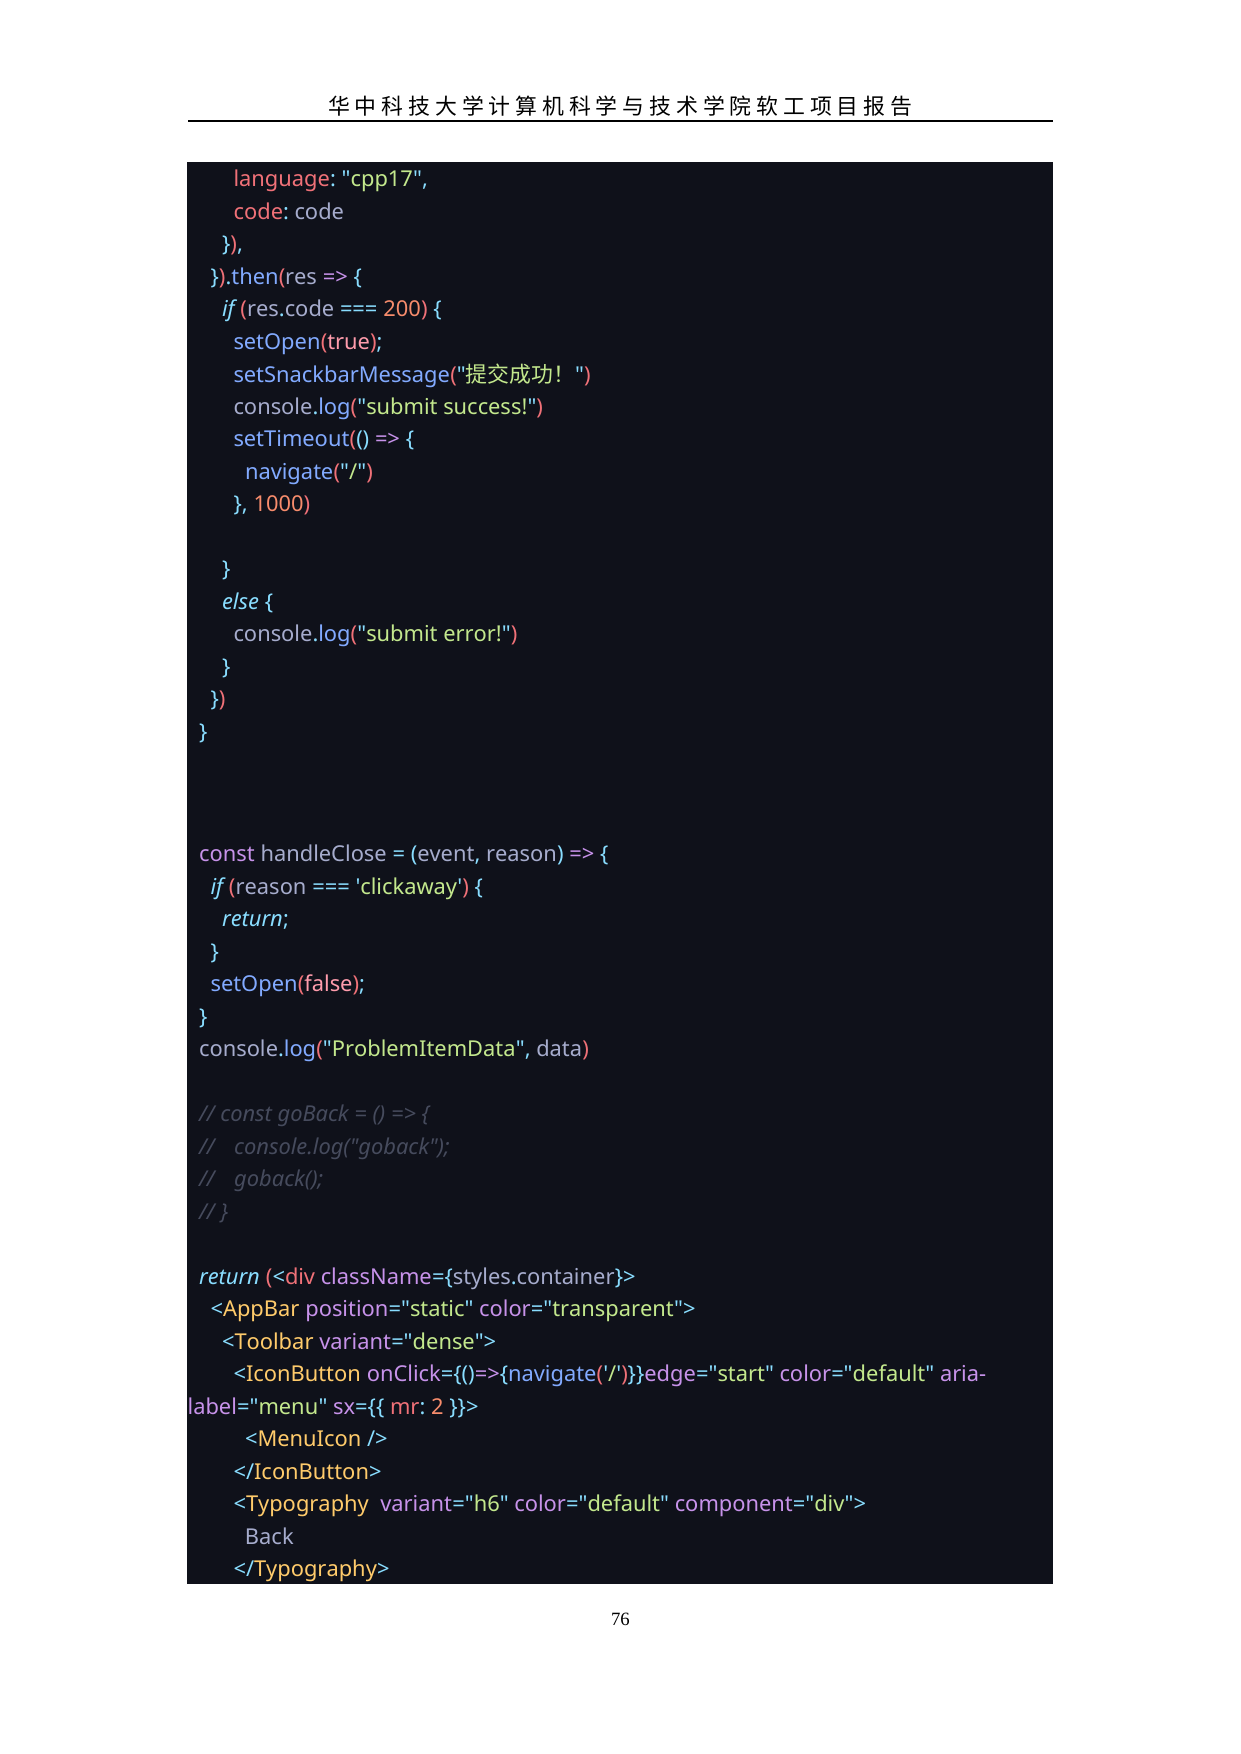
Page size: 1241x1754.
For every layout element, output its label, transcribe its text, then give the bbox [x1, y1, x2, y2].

text code: code [187, 194, 1053, 227]
text <MenuIcon /> [187, 1422, 1053, 1454]
text <AppBar position="static" color="transparent"> [187, 1292, 1053, 1324]
text setTimeout(() => { [187, 422, 1053, 454]
text <IconButton onClick={()=>{navigate('/')}}edge="start" color="default" aria-label="menu" sx={{ mr: 2 }}> [187, 1357, 1053, 1422]
text } [187, 649, 1053, 682]
text const handleClose = (event, reason) => { [187, 837, 1053, 869]
text if (res.code === 200) { [187, 292, 1053, 324]
text <Typography variant="h6" color="default" component="div"> [187, 1487, 1053, 1519]
text Back [187, 1519, 1053, 1552]
text } [187, 934, 1053, 967]
text setOpen(false); [187, 967, 1053, 999]
text </IconButton> [187, 1454, 1053, 1487]
text } [187, 999, 1053, 1032]
text setOpen(true); [187, 324, 1053, 357]
text }) [187, 682, 1053, 714]
text setSnackbarMessage("提交成功！") [187, 357, 1053, 389]
text // const goBack = () => { [187, 1097, 1053, 1129]
text language: "cpp17", [187, 162, 1053, 194]
text // goback(); [187, 1162, 1053, 1194]
text }), [187, 227, 1053, 259]
text </Typography> [187, 1552, 1053, 1584]
text }).then(res => { [187, 259, 1053, 292]
text else { [187, 584, 1053, 617]
text } [187, 552, 1053, 584]
text navigate("/") [187, 454, 1053, 487]
text <Toolbar variant="dense"> [187, 1324, 1053, 1357]
text return; [187, 902, 1053, 934]
text console.log("submit success!") [187, 389, 1053, 422]
text }, 1000) [187, 487, 1053, 519]
text if (reason === 'clickaway') { [187, 869, 1053, 902]
text console.log("ProblemItemData", data) [187, 1032, 1053, 1064]
text // } [187, 1194, 1053, 1227]
text // console.log("goback"); [187, 1129, 1053, 1162]
text return (<div className={styles.container}> [187, 1259, 1053, 1292]
text console.log("submit error!") [187, 617, 1053, 649]
text } [187, 714, 1053, 747]
